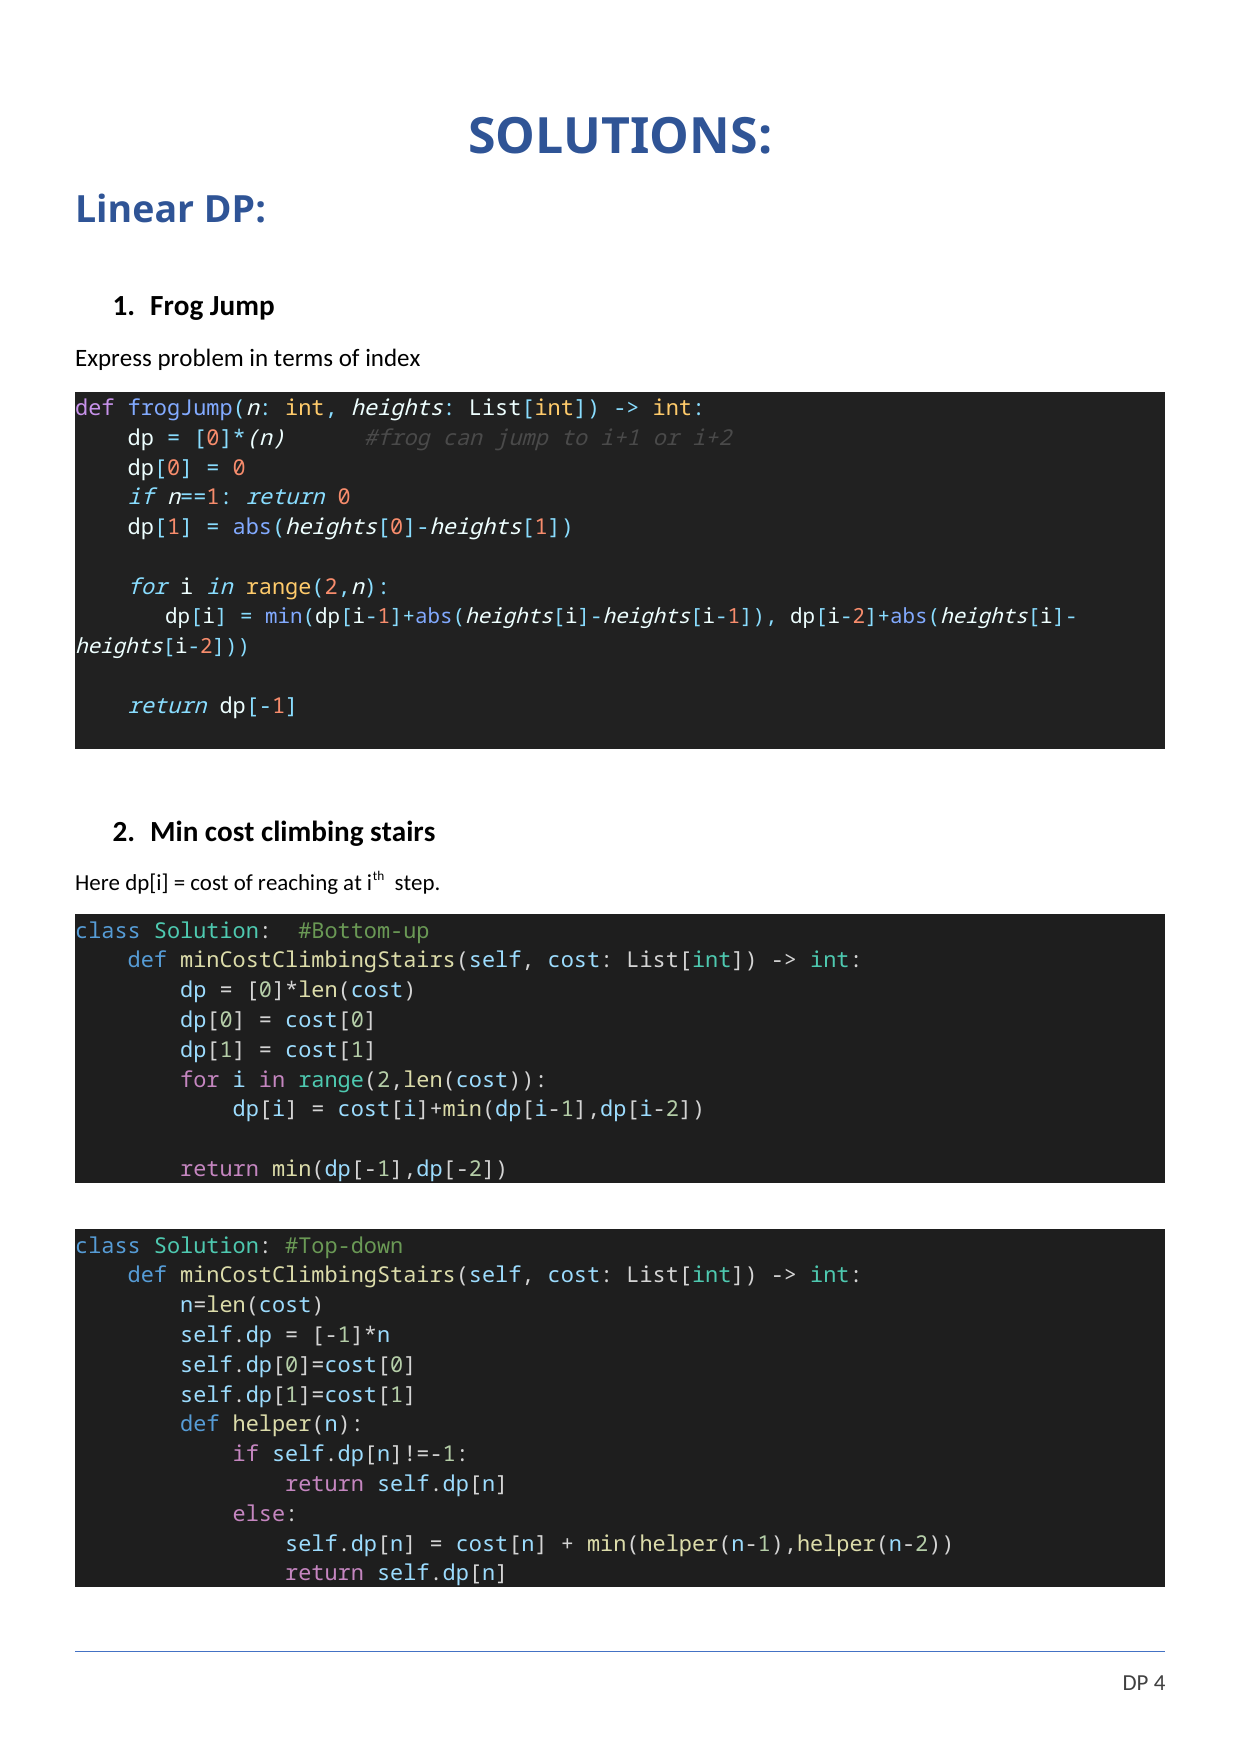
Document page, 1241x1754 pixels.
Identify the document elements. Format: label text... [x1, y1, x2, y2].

text if n==1: return 0 [75, 481, 1165, 511]
text dp[1] = abs(heights[0]-heights[1]) [75, 511, 1165, 541]
text for i in range(2,len(cost)): [75, 1063, 1165, 1093]
text def minCostClimbingStairs(self, cost: List[int]) -> int: [75, 1259, 1165, 1289]
text Express problem in terms of index [75, 342, 1165, 373]
text def helper(n): [75, 1408, 1165, 1438]
subtitle SOLUTIONS: [75, 100, 1165, 168]
text self.dp = [-1]*n [75, 1319, 1165, 1349]
text if self.dp[n]!=-1: [75, 1438, 1165, 1468]
text self.dp[0]=cost[0] [75, 1349, 1165, 1378]
text dp[1] = cost[1] [75, 1034, 1165, 1063]
text else: [75, 1498, 1165, 1527]
text class Solution: #Top-down [75, 1229, 1165, 1259]
text class Solution: #Bottom-up [75, 914, 1165, 944]
text Here dp[i] = cost of reaching at ith step. [75, 868, 1165, 896]
text return min(dp[-1],dp[-2]) [75, 1153, 1165, 1183]
text return self.dp[n] [75, 1557, 1165, 1587]
text return dp[-1] [75, 689, 1165, 719]
text def minCostClimbingStairs(self, cost: List[int]) -> int: [75, 944, 1165, 974]
list Min cost climbing stairs [112, 813, 1165, 848]
text dp = [0]*(n) #frog can jump to i+1 or i+2 [75, 422, 1165, 451]
text return self.dp[n] [75, 1468, 1165, 1498]
text dp[0] = 0 [75, 451, 1165, 481]
list Frog Jump [112, 287, 1165, 323]
subtitle Linear DP: [75, 182, 1165, 233]
text for i in range(2,n): [75, 571, 1165, 600]
text dp[0] = cost[0] [75, 1004, 1165, 1034]
text dp = [0]*len(cost) [75, 974, 1165, 1004]
text n=len(cost) [75, 1289, 1165, 1319]
text dp[i] = cost[i]+min(dp[i-1],dp[i-2]) [75, 1093, 1165, 1123]
text self.dp[1]=cost[1] [75, 1378, 1165, 1408]
text dp[i] = min(dp[i-1]+abs(heights[i]-heights[i-1]), dp[i-2]+abs(heights[i]-heights[i-2])) [75, 600, 1165, 660]
text self.dp[n] = cost[n] + min(helper(n-1),helper(n-2)) [75, 1527, 1165, 1557]
text def frogJump(n: int, heights: List[int]) -> int: [75, 392, 1165, 422]
